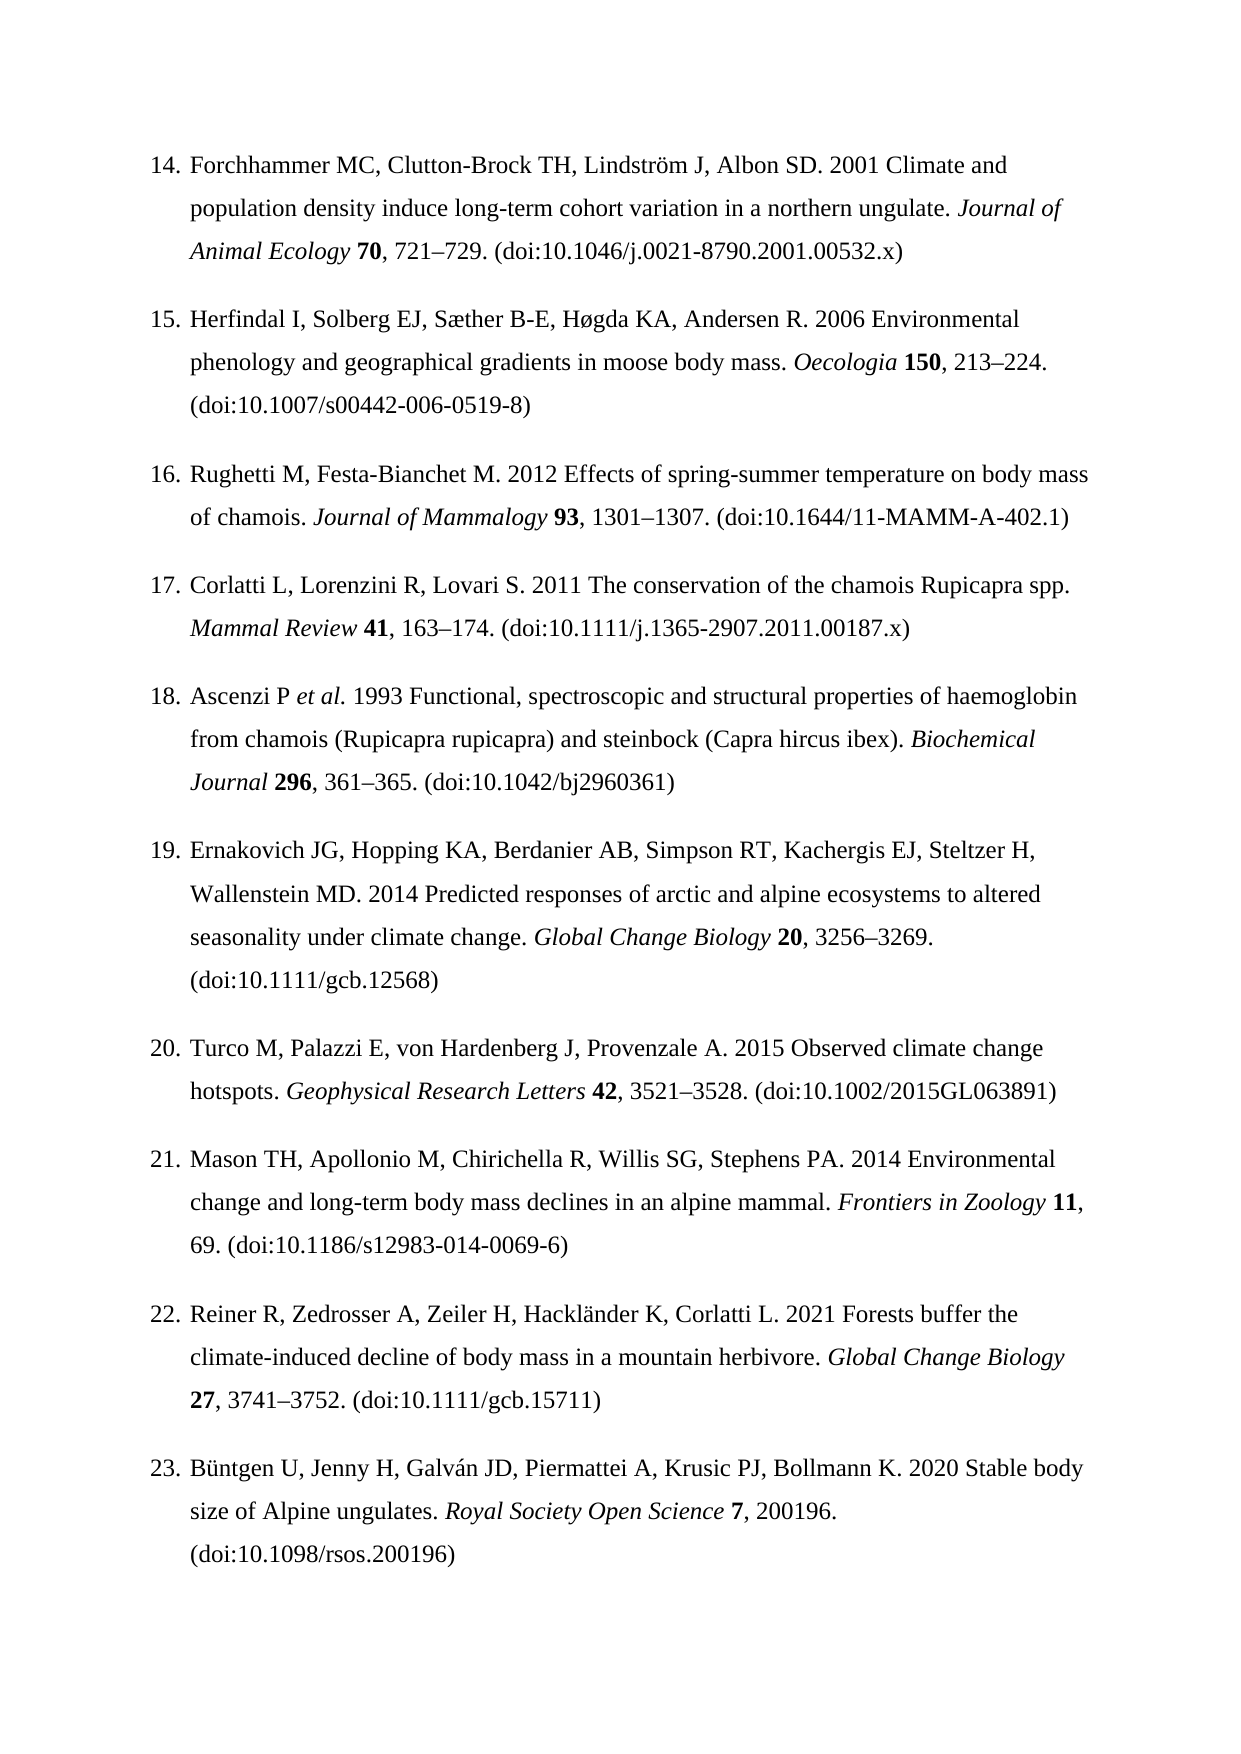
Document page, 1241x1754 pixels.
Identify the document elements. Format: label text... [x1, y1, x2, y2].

text 19. Ernakovich JG, Hopping KA, Berdanier AB, Simpson RT, Kachergis EJ, Steltzer H, Wallenstein MD. 2014 Predicted responses of arctic and alpine ecosystems to altered seasonality under climate change. Global Change Biology 20, 3256–3269. (doi:10.1111/gcb.12568) [150, 836, 1090, 994]
text 22. Reiner R, Zedrosser A, Zeiler H, Hackländer K, Corlatti L. 2021 Forests buffer the climate-induced decline of body mass in a mountain herbivore. Global Change Biology 27, 3741–3752. (doi:10.1111/gcb.15711) [150, 1299, 1090, 1414]
text 18. Ascenzi P et al. 1993 Functional, spectroscopic and structural properties of haemoglobin from chamois (Rupicapra rupicapra) and steinbock (Capra hircus ibex). Biochemical Journal 296, 361–365. (doi:10.1042/bj2960361) [150, 681, 1090, 796]
text 16. Rughetti M, Festa-Bianchet M. 2012 Effects of spring-summer temperature on body mass of chamois. Journal of Mammalogy 93, 1301–1307. (doi:10.1644/11-MAMM-A-402.1) [150, 459, 1090, 531]
text 15. Herfindal I, Solberg EJ, Sæther B-E, Høgda KA, Andersen R. 2006 Environmental phenology and geographical gradients in moose body mass. Oecologia 150, 213–224. (doi:10.1007/s00442-006-0519-8) [150, 304, 1090, 419]
text 21. Mason TH, Apollonio M, Chirichella R, Willis SG, Stephens PA. 2014 Environmental change and long-term body mass declines in an alpine mammal. Frontiers in Zoology 11, 69. (doi:10.1186/s12983-014-0069-6) [150, 1144, 1090, 1259]
text 20. Turco M, Palazzi E, von Hardenberg J, Provenzale A. 2015 Observed climate change hotspots. Geophysical Research Letters 42, 3521–3528. (doi:10.1002/2015GL063891) [150, 1033, 1090, 1105]
text 14. Forchhammer MC, Clutton-Brock TH, Lindström J, Albon SD. 2001 Climate and population density induce long-term cohort variation in a northern ungulate. Journal of Animal Ecology 70, 721–729. (doi:10.1046/j.0021-8790.2001.00532.x) [150, 150, 1090, 265]
text 17. Corlatti L, Lorenzini R, Lovari S. 2011 The conservation of the chamois Rupicapra spp. Mammal Review 41, 163–174. (doi:10.1111/j.1365-2907.2011.00187.x) [150, 570, 1090, 642]
text 23. Büntgen U, Jenny H, Galván JD, Piermattei A, Krusic PJ, Bollmann K. 2020 Stable body size of Alpine ungulates. Royal Society Open Science 7, 200196. (doi:10.1098/rsos.200196) [150, 1453, 1090, 1568]
